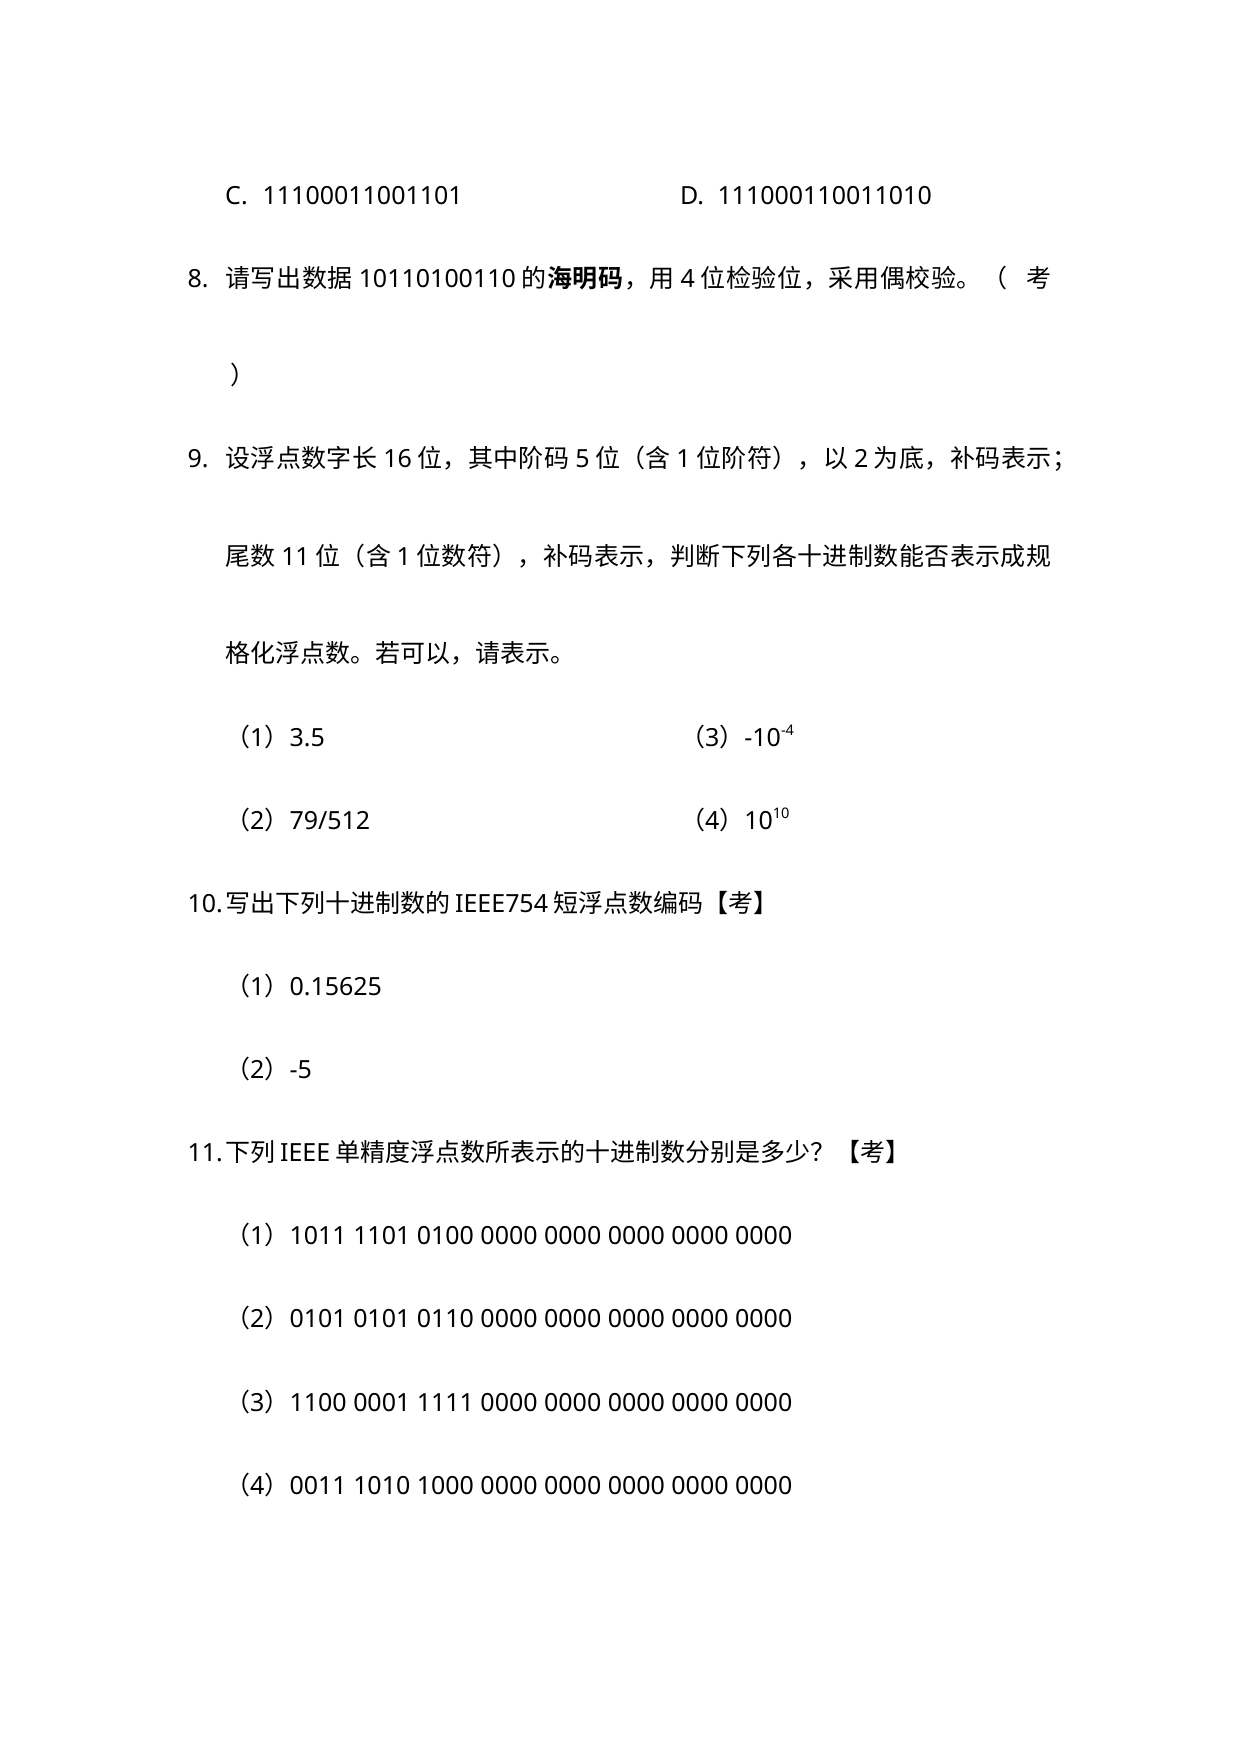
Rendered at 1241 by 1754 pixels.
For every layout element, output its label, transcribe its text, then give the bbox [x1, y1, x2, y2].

list （4）1010 [680, 786, 1053, 851]
list 设浮点数字长16位，其中阶码5位（含1位阶符），以2为底，补码表示；尾数11位（含1位数符），补码表示，判断下列各十进制数能否表示成规格化浮点数。若可以，请表示。 [187, 424, 1053, 684]
list 下列IEEE单精度浮点数所表示的十进制数分别是多少？【考】 [187, 1118, 1053, 1183]
list 11100011001101 [225, 162, 598, 227]
list 写出下列十进制数的IEEE754短浮点数编码【考】 [187, 869, 1053, 934]
list （2）-5 [225, 1035, 1053, 1100]
list （2）79/512 [225, 786, 598, 851]
list （1）0.15625 [225, 952, 1053, 1017]
list （4）0011 1010 1000 0000 0000 0000 0000 0000 [225, 1451, 1053, 1516]
list （3）-10-4 [680, 703, 1053, 768]
list （1）3.5 [225, 703, 598, 768]
list 111000110011010 [680, 162, 1053, 227]
list （1）1011 1101 0100 0000 0000 0000 0000 0000 [225, 1201, 1053, 1266]
list （3）1100 0001 1111 0000 0000 0000 0000 0000 [225, 1368, 1053, 1433]
list 请写出数据10110100110的海明码，用4位检验位，采用偶校验。（ 考 ） [187, 244, 1053, 406]
list （2）0101 0101 0110 0000 0000 0000 0000 0000 [225, 1284, 1053, 1349]
